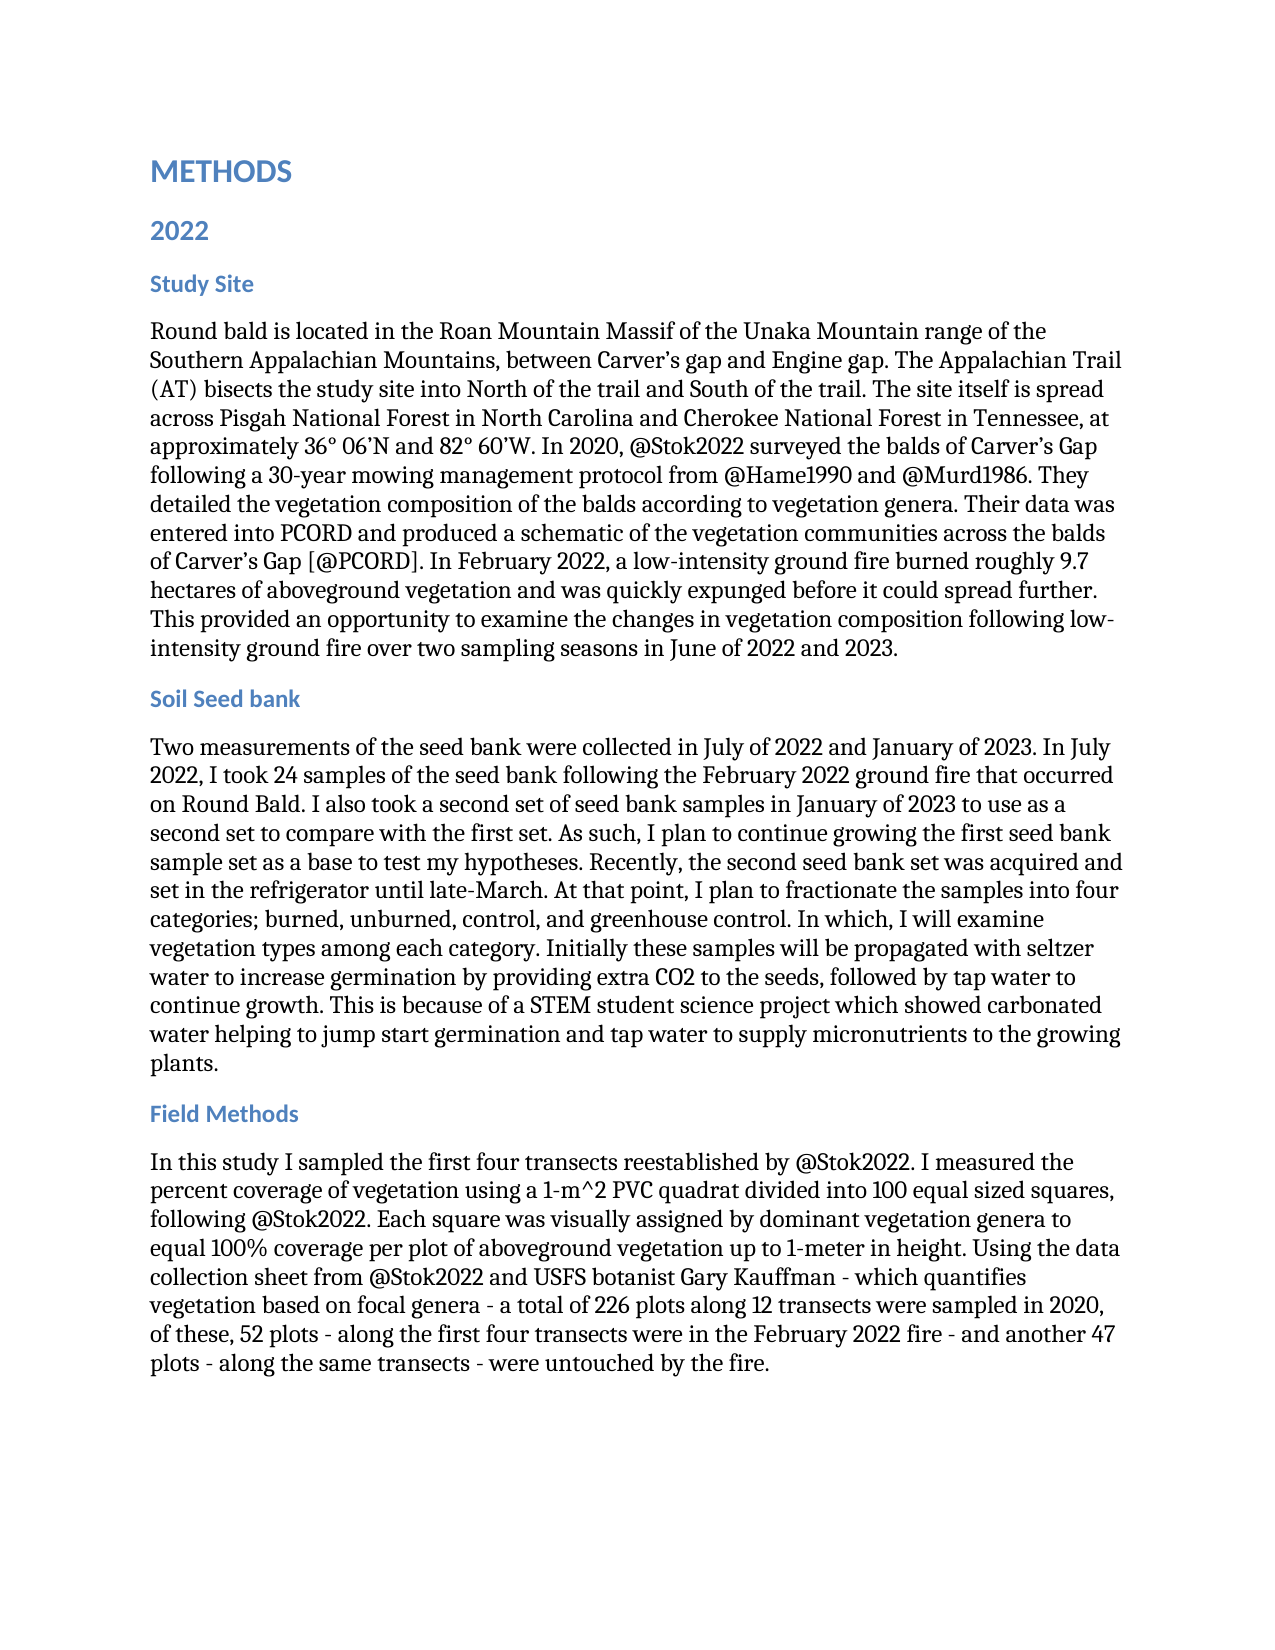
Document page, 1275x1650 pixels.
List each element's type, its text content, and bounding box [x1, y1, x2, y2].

text Two measurements of the seed bank were collected in July of 2022 and January of 2023. In July 2022, I took 24 samples of the seed bank following the February 2022 ground fire that occurred on Round Bald. I also took a second set of seed bank samples in January of 2023 to use as a second set to compare with the first set. As such, I plan to continue growing the first seed bank sample set as a base to test my hypotheses. Recently, the second seed bank set was acquired and set in the refrigerator until late-March. At that point, I plan to fractionate the samples into four categories; burned, unburned, control, and greenhouse control. In which, I will examine vegetation types among each category. Initially these samples will be propagated with seltzer water to increase germination by providing extra CO2 to the seeds, followed by tap water to continue growth. This is because of a STEM student science project which showed carbonated water helping to jump start germination and tap water to supply micronutrients to the growing plants. [150, 732, 1125, 1077]
text In this study I sampled the first four transects reestablished by @Stok2022. I measured the percent coverage of vegetation using a 1-m^2 PVC quadrat divided into 100 equal sized squares, following @Stok2022. Each square was visually assigned by dominant vegetation genera to equal 100% coverage per plot of aboveground vegetation up to 1-meter in height. Using the data collection sheet from @Stok2022 and USFS botanist Gary Kauffman - which quantifies vegetation based on focal genera - a total of 226 plots along 12 transects were sampled in 2020, of these, 52 plots - along the first four transects were in the February 2022 fire - and another 47 plots - along the same transects - were untouched by the fire. [150, 1147, 1125, 1377]
subtitle 2022 [150, 212, 1125, 247]
subtitle Soil Seed bank [150, 683, 1125, 714]
subtitle Field Methods [150, 1098, 1125, 1129]
text Round bald is located in the Roan Mountain Massif of the Unaka Mountain range of the Southern Appalachian Mountains, between Carver’s gap and Engine gap. The Appalachian Trail (AT) bisects the study site into North of the trail and South of the trail. The site itself is spread across Pisgah National Forest in North Carolina and Cherokee National Forest in Tennessee, at approximately 36° 06’N and 82° 60’W. In 2020, @Stok2022 surveyed the balds of Carver’s Gap following a 30-year mowing management protocol from @Hame1990 and @Murd1986. They detailed the vegetation composition of the balds according to vegetation genera. Their data was entered into PCORD and produced a schematic of the vegetation communities across the balds of Carver’s Gap [@PCORD]. In February 2022, a low-intensity ground fire burned roughly 9.7 hectares of aboveground vegetation and was quickly expunged before it could spread further. This provided an opportunity to examine the changes in vegetation composition following low-intensity ground fire over two sampling seasons in June of 2022 and 2023. [150, 317, 1125, 662]
subtitle METHODS [150, 150, 1125, 191]
subtitle Study Site [150, 268, 1125, 298]
